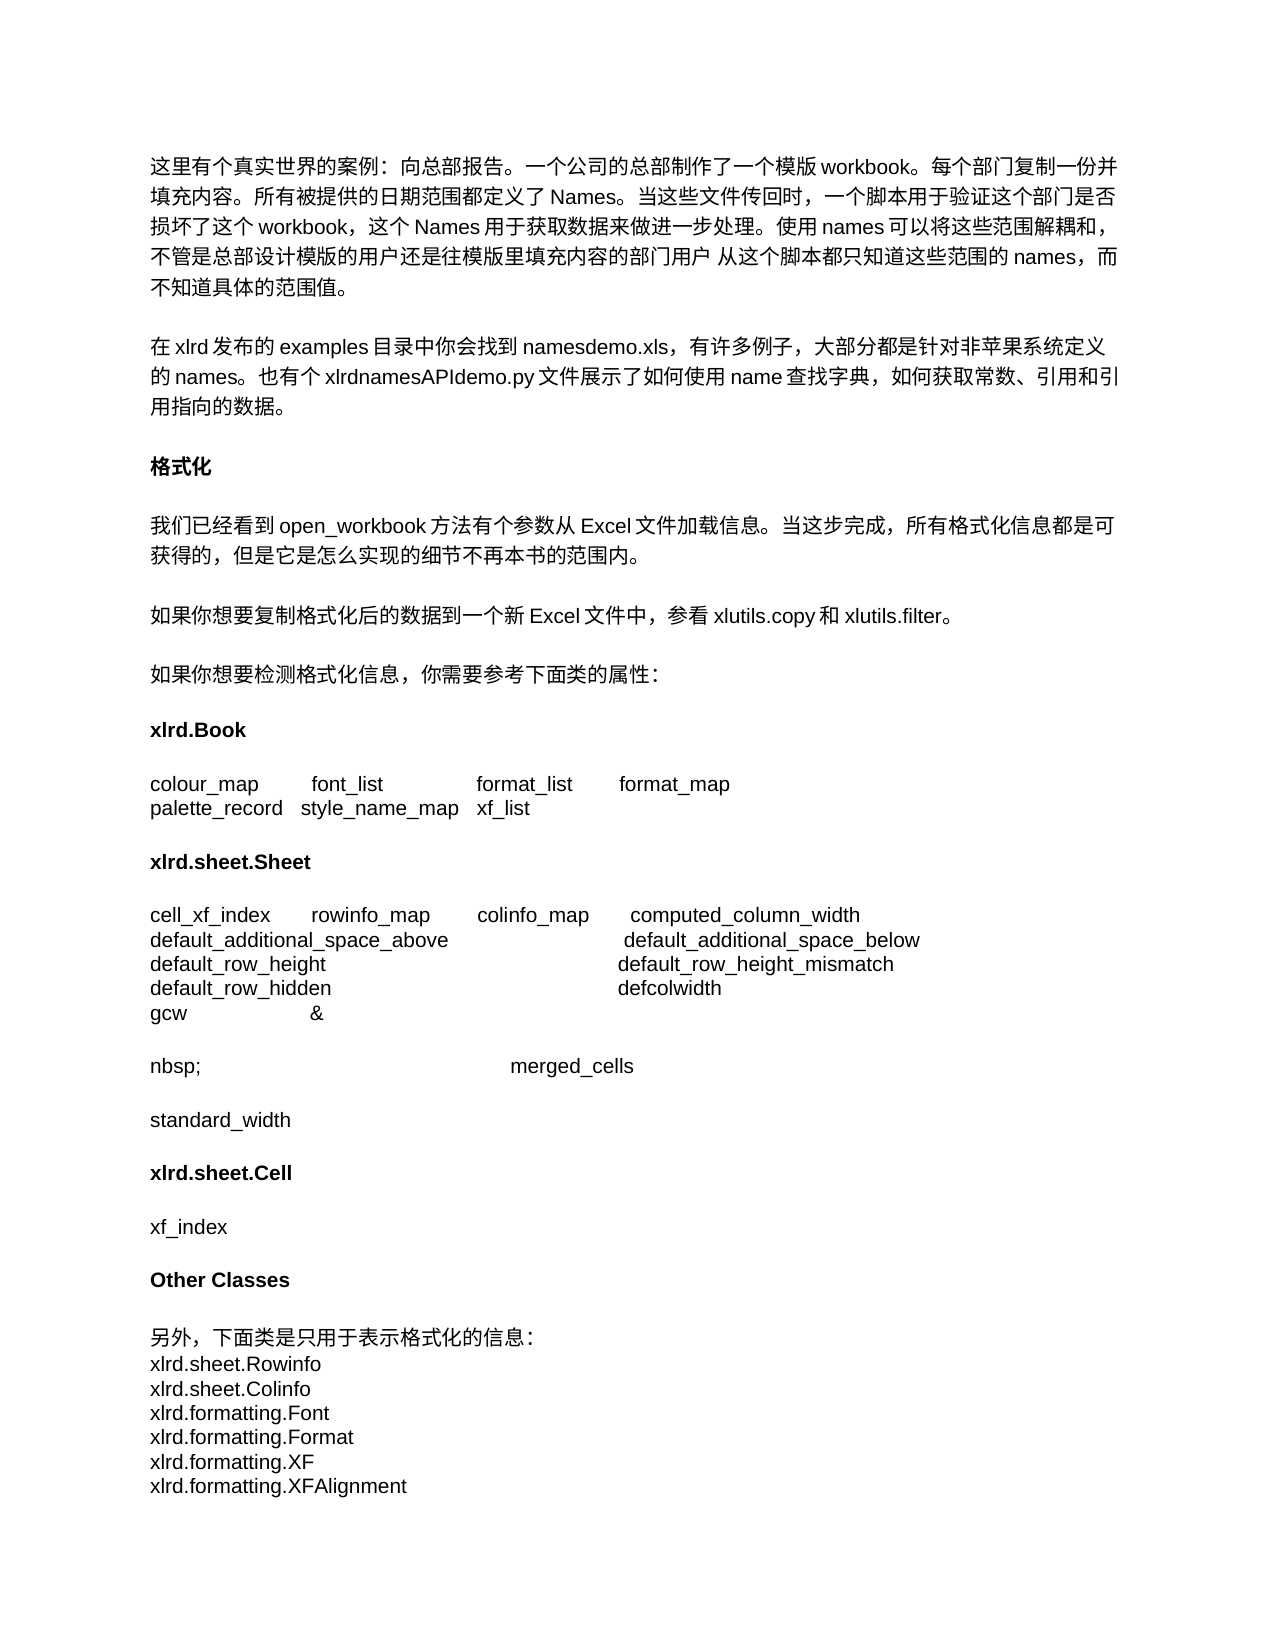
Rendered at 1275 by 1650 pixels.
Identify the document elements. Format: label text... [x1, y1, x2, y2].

text cell_xf_index rowinfo_map colinfo_map computed_column_width default_additional_space_above default_additional_space_below default_row_height default_row_height_mismatch default_row_hidden defcolwidth gcw & [150, 903, 1125, 1024]
text colour_map font_list format_list format_map palette_record style_name_map xf_list [150, 771, 1125, 820]
text Other Classes [150, 1268, 1125, 1292]
text standard_width [150, 1107, 1125, 1132]
text 如果你想要复制格式化后的数据到一个新Excel文件中，参看xlutils.copy和xlutils.filter。 [150, 599, 1125, 629]
text nbsp; merged_cells [150, 1054, 1125, 1078]
text 我们已经看到open_workbook方法有个参数从Excel文件加载信息。当这步完成，所有格式化信息都是可获得的，但是它是怎么实现的细节不再本书的范围内。 [150, 509, 1125, 570]
text xlrd.sheet.Sheet [150, 849, 1125, 873]
text xlrd.Book [150, 718, 1125, 742]
text 格式化 [150, 450, 1125, 480]
text xlrd.sheet.Cell [150, 1161, 1125, 1185]
text 在xlrd发布的examples目录中你会找到namesdemo.xls，有许多例子，大部分都是针对非苹果系统定义的names。也有个xlrdnamesAPIdemo.py文件展示了如何使用name查找字典，如何获取常数、引用和引用指向的数据。 [150, 330, 1125, 421]
text xf_index [150, 1214, 1125, 1239]
text 如果你想要检测格式化信息，你需要参考下面类的属性： [150, 658, 1125, 688]
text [150, 1321, 1125, 1498]
text 这里有个真实世界的案例：向总部报告。一个公司的总部制作了一个模版workbook。每个部门复制一份并填充内容。所有被提供的日期范围都定义了Names。当这些文件传回时，一个脚本用于验证这个部门是否损坏了这个workbook，这个Names用于获取数据来做进一步处理。使用names可以将这些范围解耦和，不管是总部设计模版的用户还是往模版里填充内容的部门用户 从这个脚本都只知道这些范围的names，而不知道具体的范围值。 [150, 150, 1125, 301]
